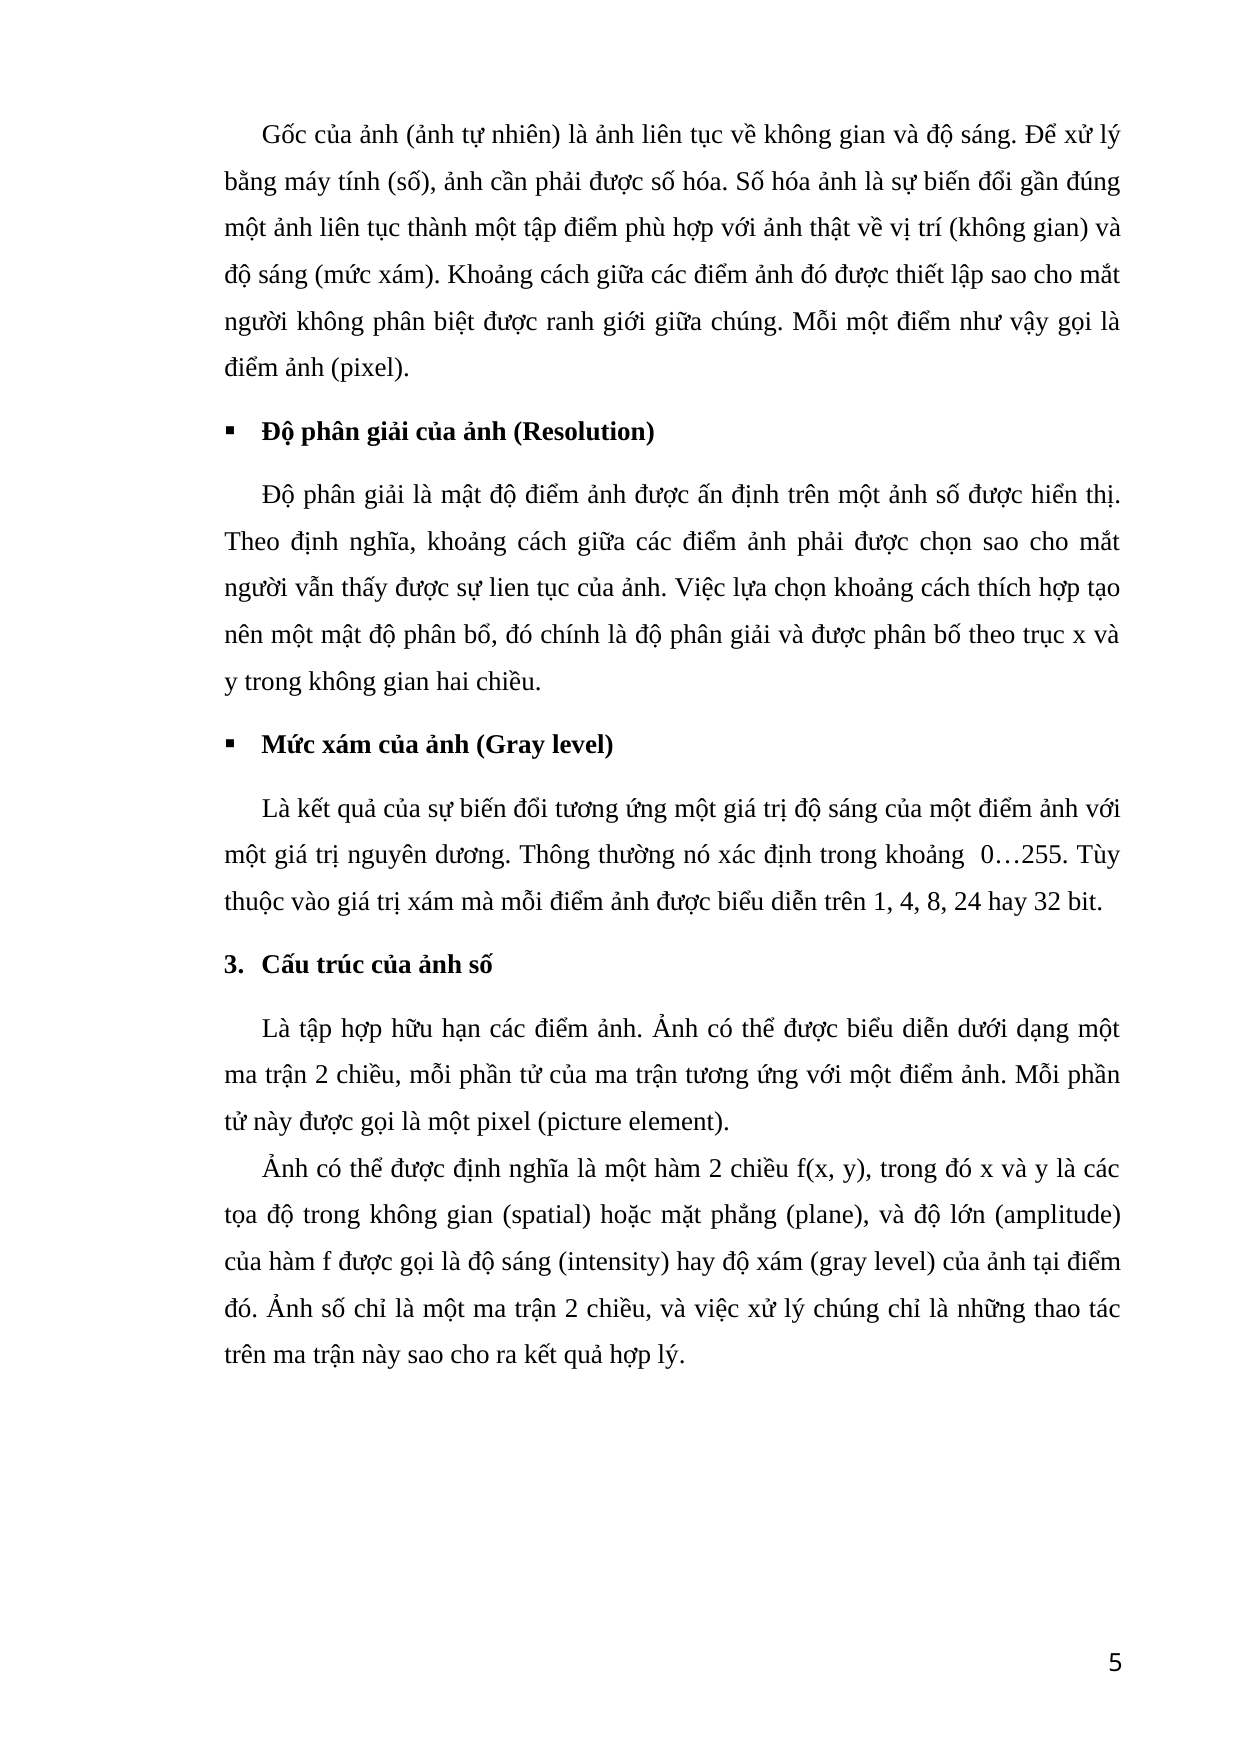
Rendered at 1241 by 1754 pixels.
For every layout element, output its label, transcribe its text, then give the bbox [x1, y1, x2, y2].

list Là tập hợp hữu hạn các điểm ảnh. Ảnh có thể được biểu diễn dưới dạng một ma trận 2 chiều, mỗi phần tử của ma trận tương ứng với một điểm ảnh. Mỗi phần tử này được gọi là một pixel (picture element). [224, 1012, 1122, 1136]
list Độ phân giải của ảnh (Resolution) [224, 415, 1122, 446]
list Mức xám của ảnh (Gray level) [224, 728, 1122, 759]
list Gốc của ảnh (ảnh tự nhiên) là ảnh liên tục về không gian và độ sáng. Để xử lý bằng máy tính (số), ảnh cần phải được số hóa. Số hóa ảnh là sự biến đổi gần đúng một ảnh liên tục thành một tập điểm phù hợp với ảnh thật về vị trí (không gian) và độ sáng (mức xám). Khoảng cách giữa các điểm ảnh đó được thiết lập sao cho mắt người không phân biệt được ranh giới giữa chúng. Mỗi một điểm như vậy gọi là điểm ảnh (pixel). [224, 118, 1122, 382]
list Độ phân giải là mật độ điểm ảnh được ấn định trên một ảnh số được hiển thị. Theo định nghĩa, khoảng cách giữa các điểm ảnh phải được chọn sao cho mắt người vẫn thấy được sự lien tục của ảnh. Việc lựa chọn khoảng cách thích hợp tạo nên một mật độ phân bổ, đó chính là độ phân giải và được phân bố theo trục x và y trong không gian hai chiều. [224, 478, 1122, 696]
list Là kết quả của sự biến đổi tương ứng một giá trị độ sáng của một điểm ảnh với một giá trị nguyên dương. Thông thường nó xác định trong khoảng 0…255. Tùy thuộc vào giá trị xám mà mỗi điểm ảnh được biểu diễn trên 1, 4, 8, 24 hay 32 bit. [224, 792, 1122, 916]
list Cấu trúc của ảnh số [224, 948, 1122, 979]
list Ảnh có thể được định nghĩa là một hàm 2 chiều f(x, y), trong đó x và y là các tọa độ trong không gian (spatial) hoặc mặt phẳng (plane), và độ lớn (amplitude) của hàm f được gọi là độ sáng (intensity) hay độ xám (gray level) của ảnh tại điểm đó. Ảnh số chỉ là một ma trận 2 chiều, và việc xử lý chúng chỉ là những thao tác trên ma trận này sao cho ra kết quả hợp lý. [224, 1152, 1122, 1369]
